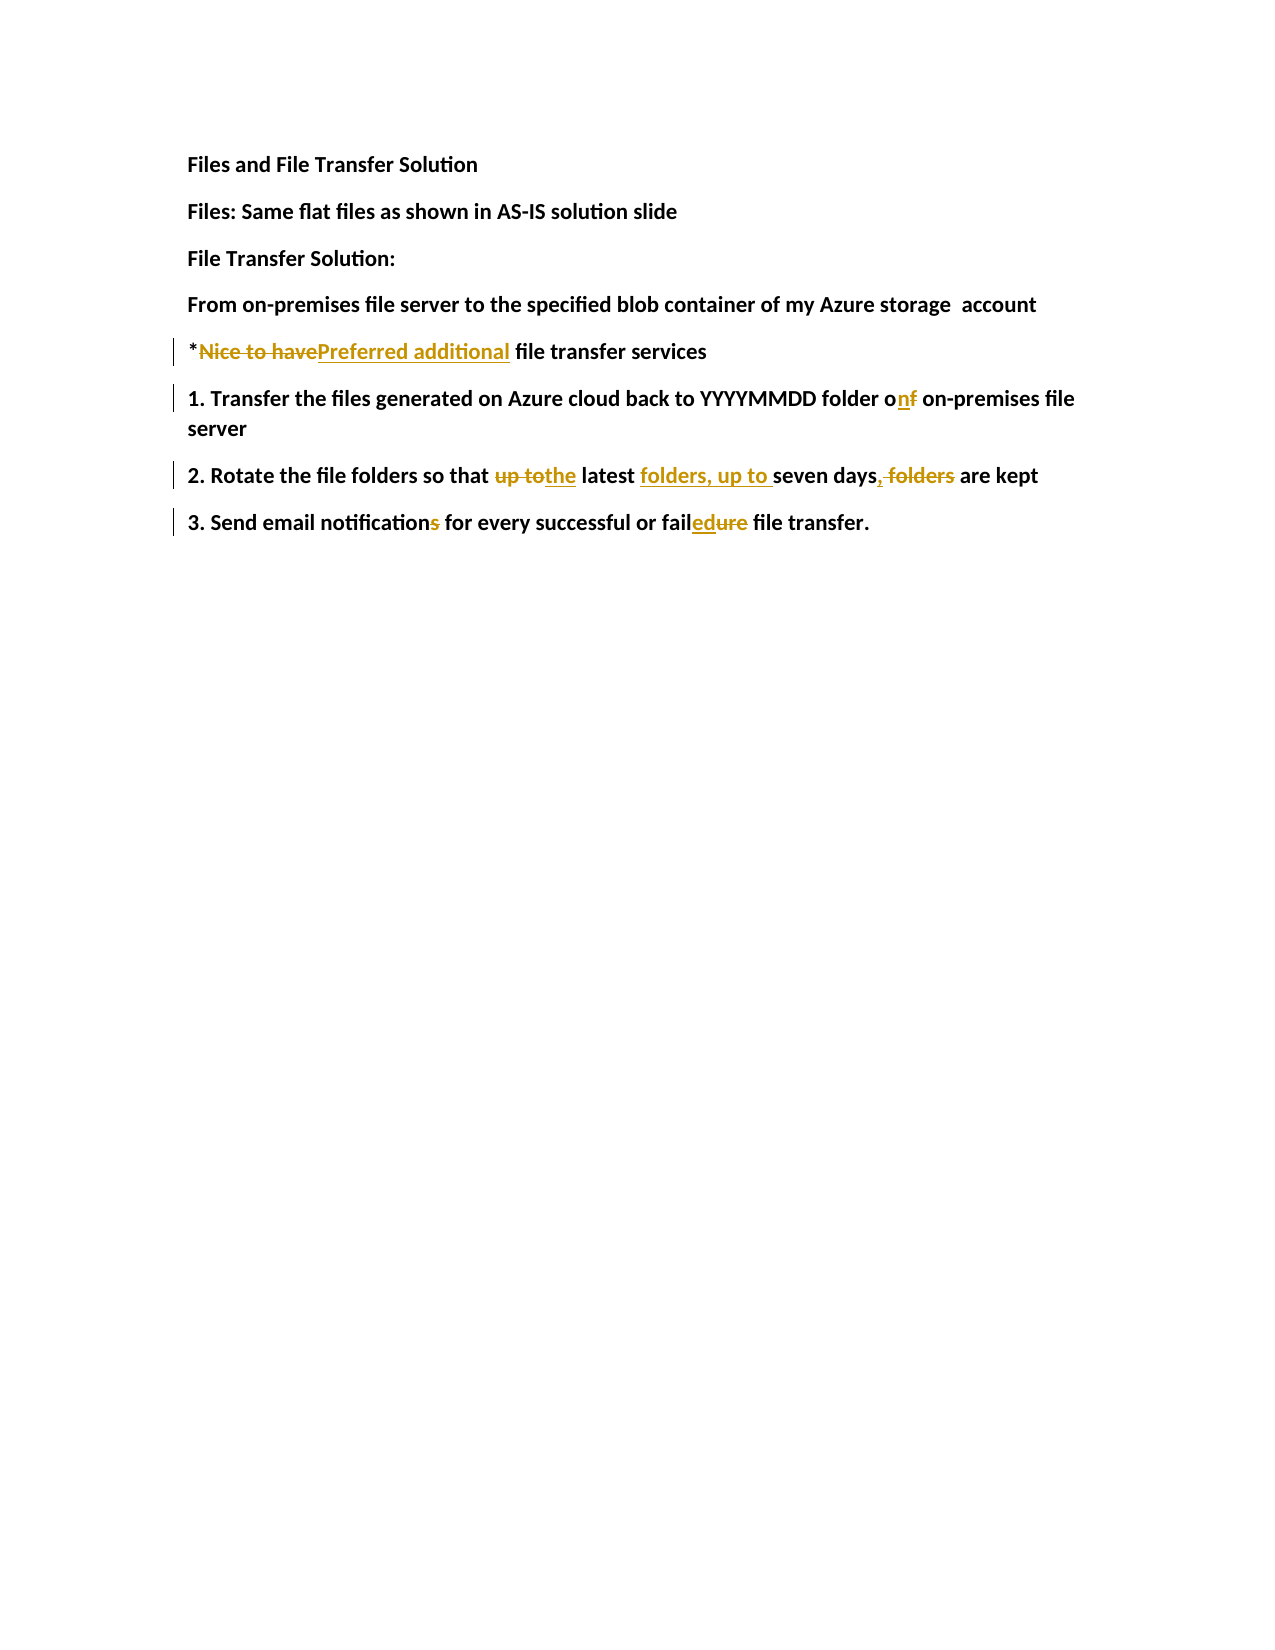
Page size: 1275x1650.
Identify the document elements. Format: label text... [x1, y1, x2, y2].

text 3. Send email notification for every successful or fail file transfer. [187, 508, 1087, 536]
text File Transfer Solution: [187, 244, 1087, 272]
text * file transfer services [187, 337, 1087, 366]
text From on-premises file server to the specified blob container of my Azure storage account [187, 291, 1087, 319]
text 2. Rotate the file folders so that latest seven days are kept [187, 461, 1087, 489]
text Files: Same flat files as shown in AS-IS solution slide [187, 197, 1087, 225]
text 1. Transfer the files generated on Azure cloud back to YYYYMMDD folder o on-premises file server [187, 384, 1087, 443]
text Files and File Transfer Solution [187, 150, 1087, 178]
